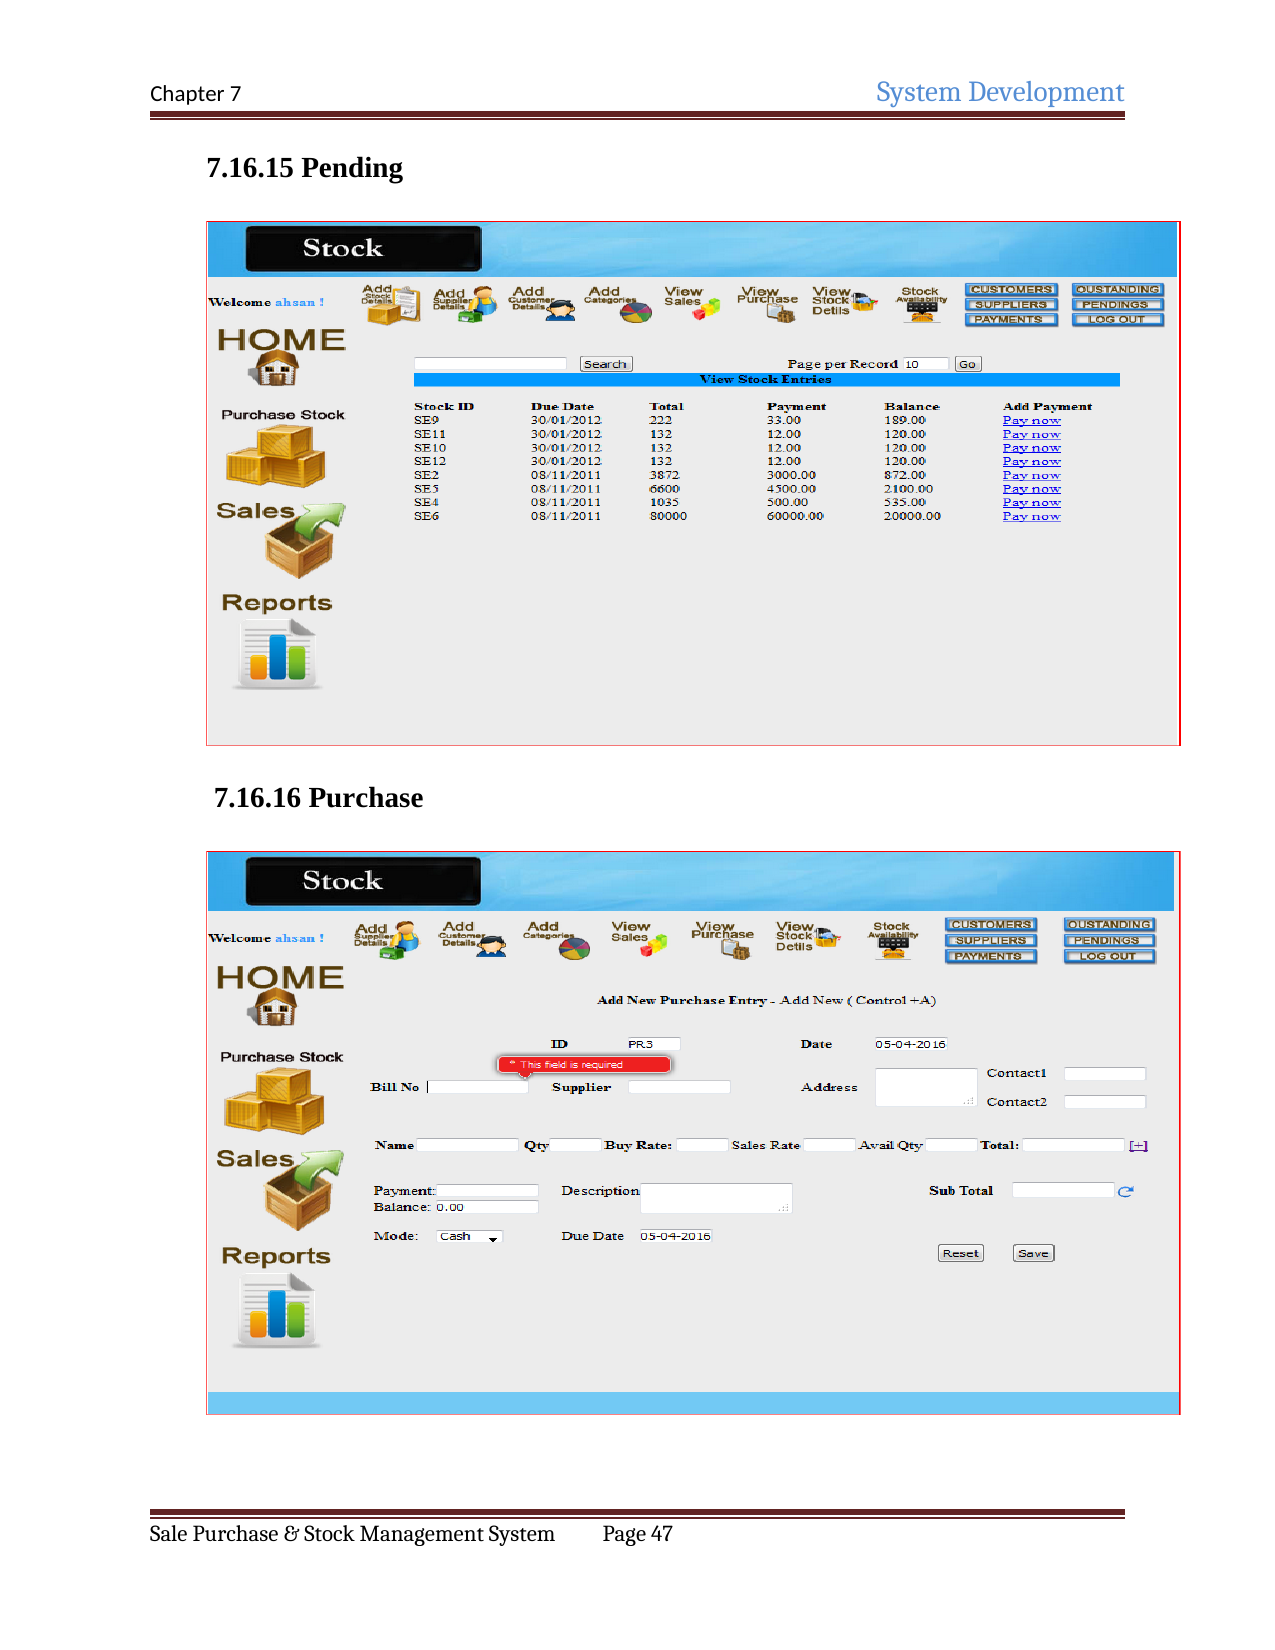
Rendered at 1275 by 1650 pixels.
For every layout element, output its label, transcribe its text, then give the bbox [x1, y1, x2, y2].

text 7.16.16 Purchase [206, 780, 1125, 813]
text 7.16.15 Pending [206, 151, 1125, 184]
picture [206, 851, 1181, 1415]
picture [206, 221, 1181, 746]
